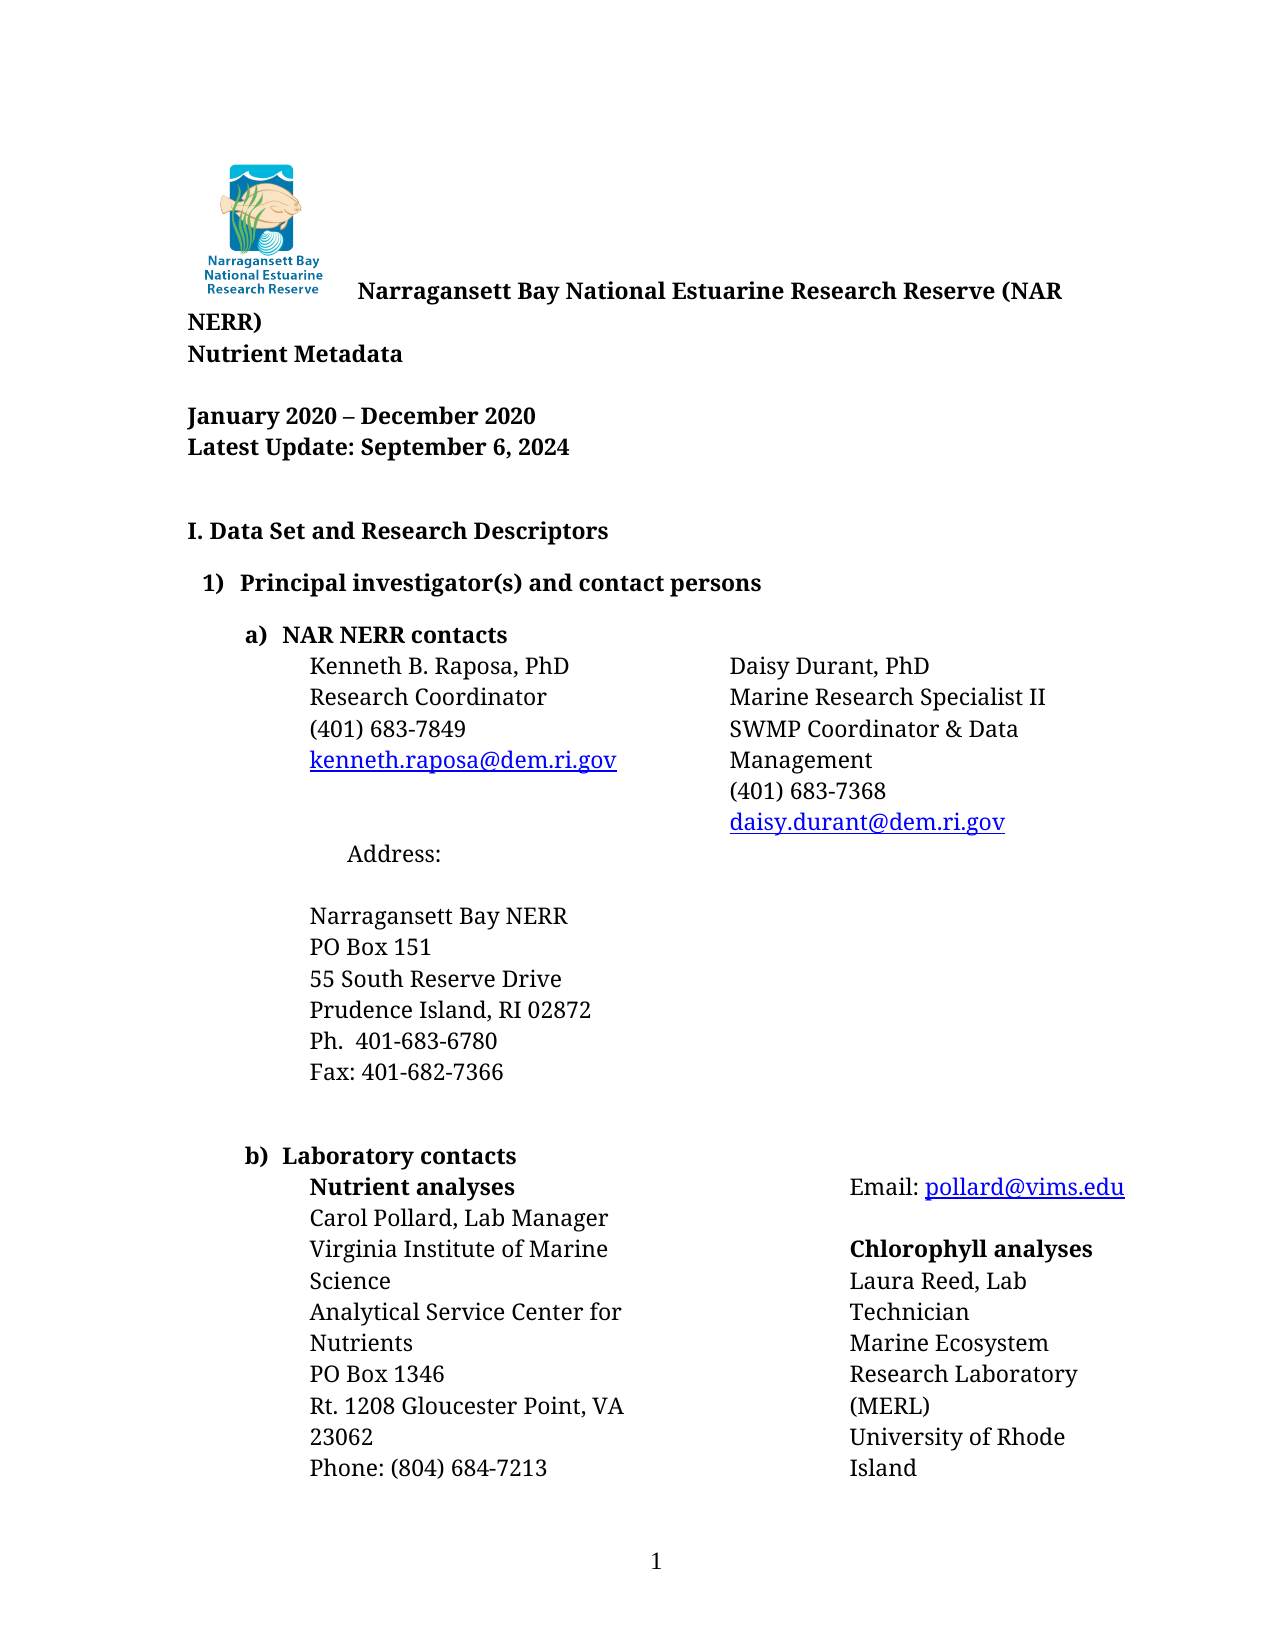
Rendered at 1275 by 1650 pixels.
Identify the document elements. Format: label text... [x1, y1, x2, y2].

text Fax: 401-682-7366 [309, 1056, 1125, 1087]
picture [187, 151, 339, 301]
text Latest Update: September 6, 2024 [187, 431, 1125, 462]
text Carol Pollard, Lab Manager [309, 1202, 682, 1233]
subtitle NAR NERR contacts [244, 619, 1125, 650]
text Ph. 401-683-6780 [309, 1025, 1125, 1056]
text Marine Ecosystem Research Laboratory (MERL) [849, 1327, 1125, 1421]
text (401) 683-7368 [729, 775, 1125, 806]
text daisy.durant@dem.ri.gov [729, 806, 1125, 837]
subtitle Laboratory contacts [244, 1139, 1125, 1171]
text Nutrient analyses [309, 1171, 682, 1202]
text Narragansett Bay NERR [309, 900, 1125, 931]
text Rt. 1208 Gloucester Point, VA 23062 [309, 1389, 682, 1452]
text Narragansett Bay National Estuarine Research Reserve (NAR NERR) [187, 275, 1125, 337]
text PO Box 151 [309, 931, 1125, 962]
text Email: pollard@vims.edu [849, 1171, 1125, 1202]
text (401) 683-7849 [309, 712, 649, 744]
text Chlorophyll analyses [849, 1233, 1125, 1264]
text Daisy Durant, PhD [729, 650, 1125, 681]
subtitle Principal investigator(s) and contact persons [202, 567, 1125, 598]
text 55 South Reserve Drive [309, 962, 1125, 994]
text kenneth.raposa@dem.ri.gov [309, 744, 649, 775]
subtitle I. Data Set and Research Descriptors [187, 514, 1125, 546]
text Research Coordinator [309, 681, 649, 712]
text Prudence Island, RI 02872 [309, 994, 1125, 1025]
text Virginia Institute of Marine Science [309, 1233, 682, 1296]
text January 2020 – December 2020 [187, 400, 1125, 431]
text University of Rhode Island [849, 1421, 1125, 1483]
text Kenneth B. Raposa, PhD [309, 650, 649, 681]
text Marine Research Specialist II [729, 681, 1125, 712]
text SWMP Coordinator & Data Management [729, 712, 1125, 775]
text Nutrient Metadata [187, 337, 1125, 369]
text Analytical Service Center for Nutrients [309, 1296, 682, 1358]
text Phone: (804) 684-7213 [309, 1452, 682, 1483]
text Address: [309, 837, 1125, 869]
text PO Box 1346 [309, 1358, 682, 1389]
text Laura Reed, Lab Technician [849, 1264, 1125, 1327]
